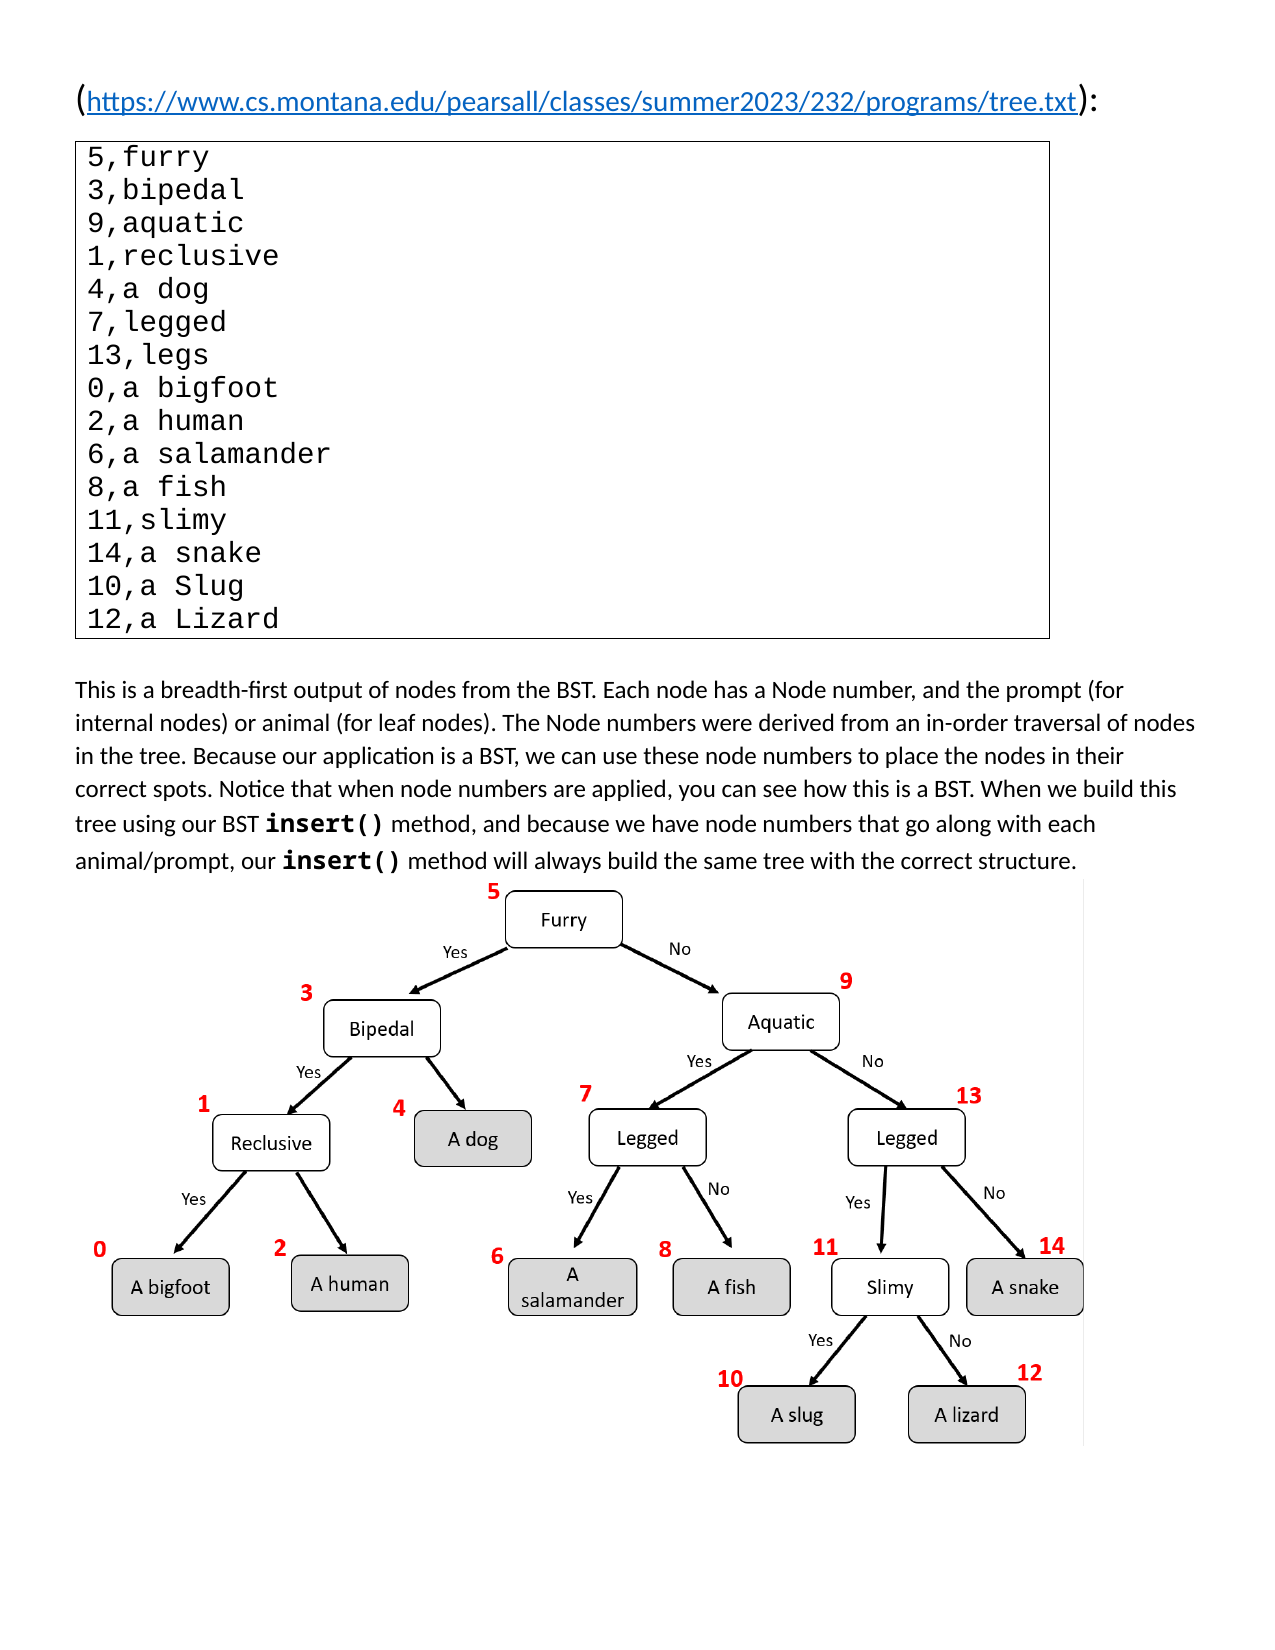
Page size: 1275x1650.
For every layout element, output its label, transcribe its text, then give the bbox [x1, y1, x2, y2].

text This is a breadth-first output of nodes from the BST. Each node has a Node number, and the prompt (for internal nodes) or animal (for leaf nodes). The Node numbers were derived from an in-order traversal of nodes in the tree. Because our application is a BST, we can use these node numbers to place the nodes in their correct spots. Notice that when node numbers are applied, you can see how this is a BST. When we build this tree using our BST insert() method, and because we have node numbers that go along with each animal/prompt, our insert() method will always build the same tree with the correct structure. [75, 674, 1200, 877]
text (https://www.cs.montana.edu/pearsall/classes/summer2023/232/programs/tree.txt): [75, 75, 1200, 121]
table_header 5,furry 3,bipedal 9,aquatic 1,reclusive 4,a dog 7,legged 13,legs 0,a bigfoot 2,a human 6,a salamander 8,a fish 11,slimy 14,a snake 10,a Slug 12,a Lizard [76, 142, 1049, 637]
picture [75, 879, 1084, 1446]
